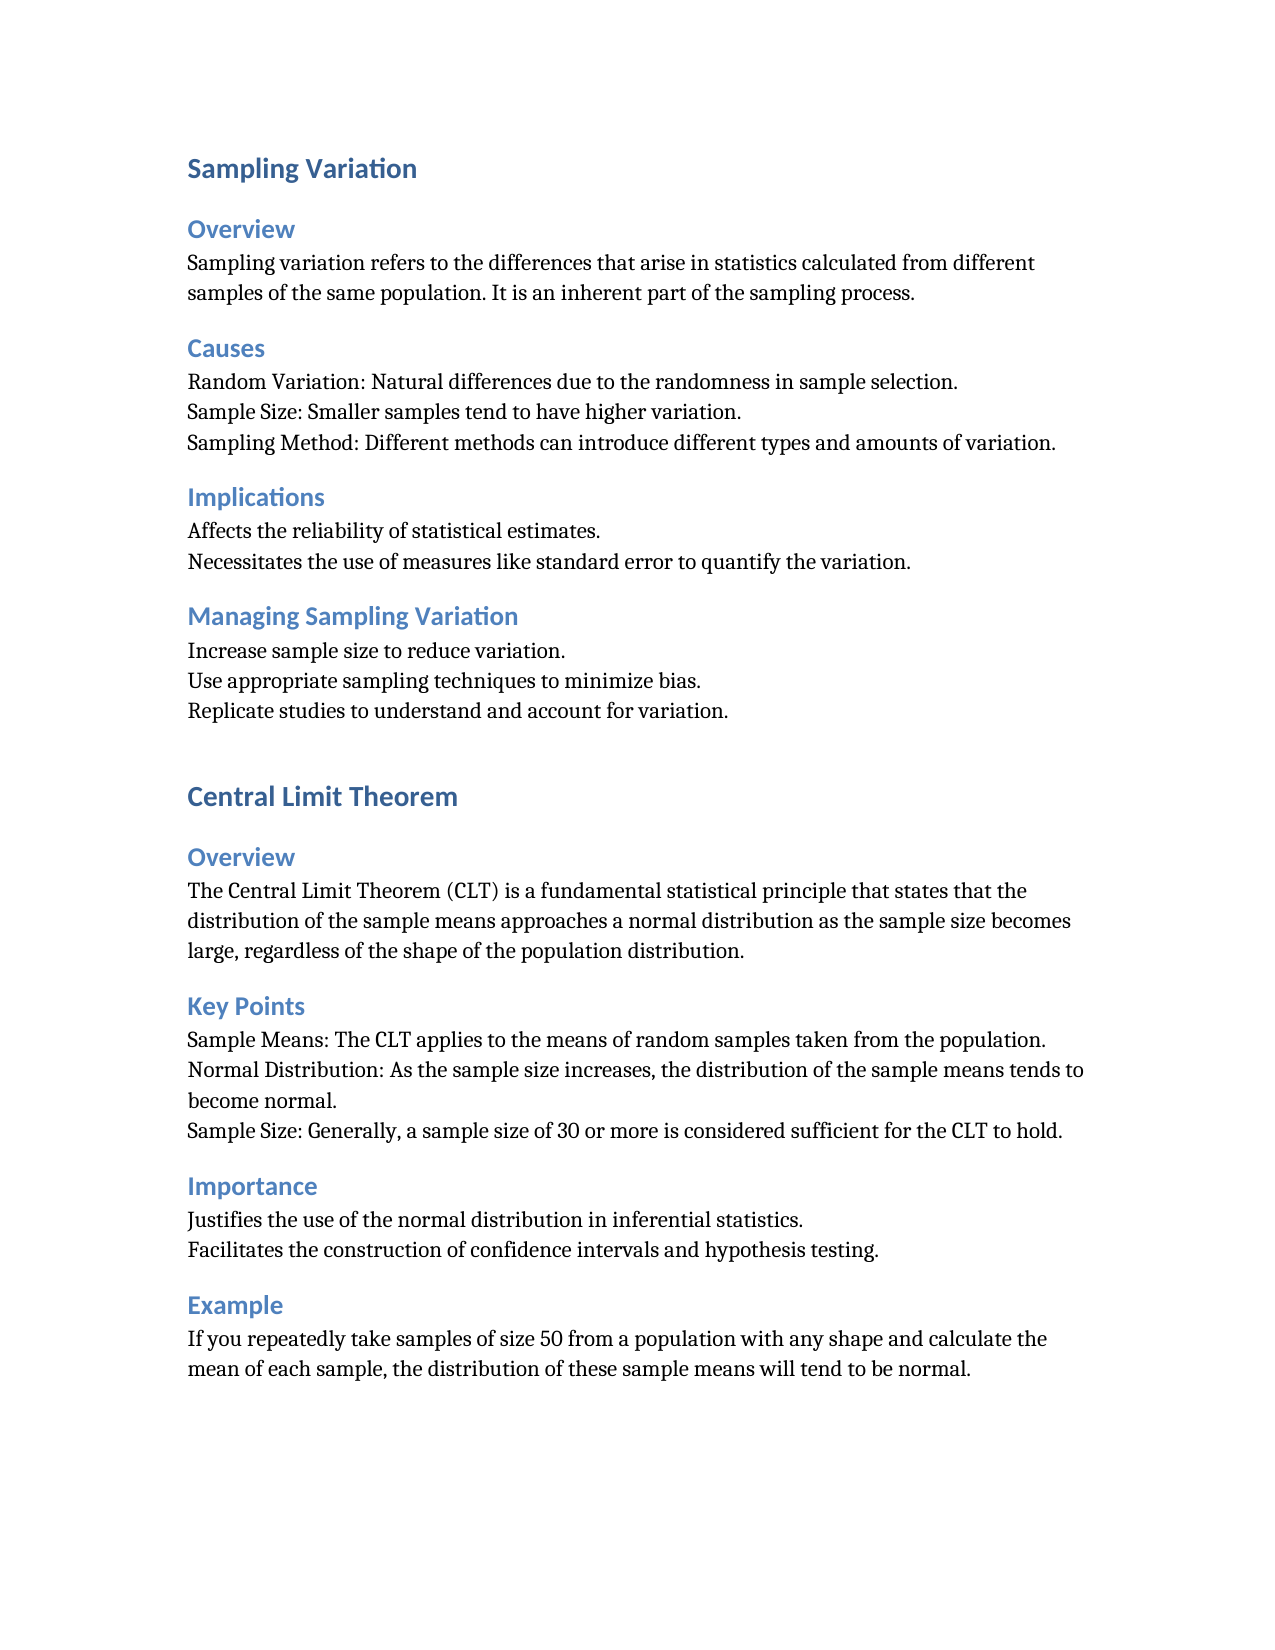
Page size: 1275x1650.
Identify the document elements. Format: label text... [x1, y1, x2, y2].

text Affects the reliability of statistical estimates. Necessitates the use of measures like standard error to quantify the variation. [187, 518, 1087, 575]
text Sampling variation refers to the differences that arise in statistics calculated from different samples of the same population. It is an inherent part of the sampling process. [187, 250, 1087, 306]
subtitle Key Points [187, 989, 1087, 1022]
text Sample Means: The CLT applies to the means of random samples taken from the population. Normal Distribution: As the sample size increases, the distribution of the sample means tends to become normal. Sample Size: Generally, a sample size of 30 or more is considered sufficient for the CLT to hold. [187, 1027, 1087, 1144]
text Increase sample size to reduce variation. Use appropriate sampling techniques to minimize bias. Replicate studies to understand and account for variation. [187, 637, 1087, 724]
subtitle Overview [187, 212, 1087, 245]
text Justifies the use of the normal distribution in inferential statistics. Facilitates the construction of confidence intervals and hypothesis testing. [187, 1207, 1087, 1263]
subtitle Managing Sampling Variation [187, 599, 1087, 632]
subtitle Importance [187, 1169, 1087, 1202]
subtitle Causes [187, 331, 1087, 364]
text The Central Limit Theorem (CLT) is a fundamental statistical principle that states that the distribution of the sample means approaches a normal distribution as the sample size becomes large, regardless of the shape of the population distribution. [187, 878, 1087, 964]
subtitle Central Limit Theorem [187, 778, 1087, 814]
subtitle Example [187, 1288, 1087, 1321]
text Random Variation: Natural differences due to the randomness in sample selection. Sample Size: Smaller samples tend to have higher variation. Sampling Method: Different methods can introduce different types and amounts of variation. [187, 369, 1087, 456]
subtitle Sampling Variation [187, 150, 1087, 186]
subtitle Overview [187, 840, 1087, 873]
text If you repeatedly take samples of size 50 from a population with any shape and calculate the mean of each sample, the distribution of these sample means will tend to be normal. [187, 1326, 1087, 1382]
subtitle Implications [187, 480, 1087, 513]
